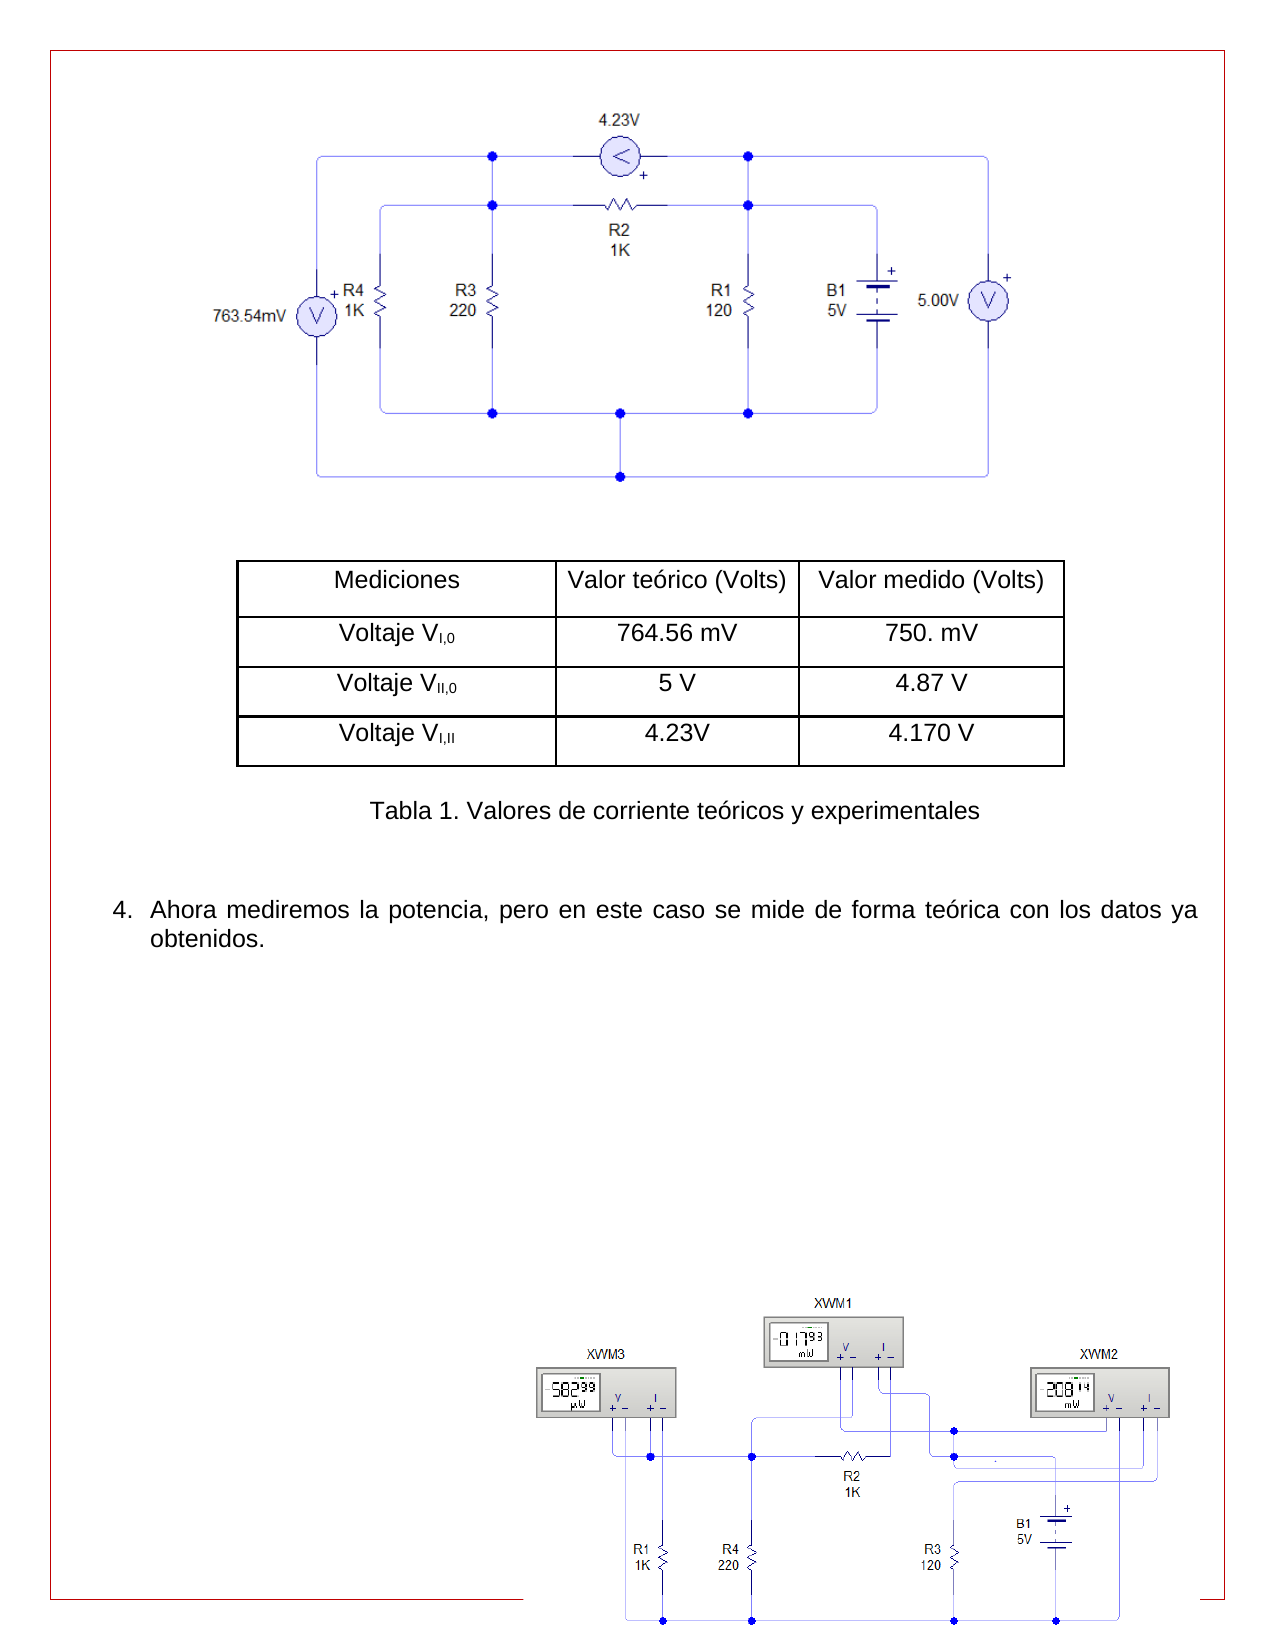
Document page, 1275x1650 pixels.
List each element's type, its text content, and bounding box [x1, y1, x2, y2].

table_cell Voltaje VI,0 [239, 618, 555, 666]
table_cell 4.23V [557, 718, 798, 765]
table_cell 764.56 mV [557, 618, 798, 666]
table_header Valor medido (Volts) [800, 562, 1063, 616]
table_cell 4.170 V [800, 718, 1063, 765]
list Tabla 1. Valores de corriente teóricos y experimentales [150, 796, 1200, 825]
table_cell 5 V [557, 668, 798, 715]
picture [205, 98, 1070, 522]
table_cell 4.87 V [800, 668, 1063, 715]
table_cell Voltaje VI,II [239, 718, 555, 765]
picture [523, 1287, 1200, 1650]
table_header Valor teórico (Volts) [557, 562, 798, 616]
list Ahora mediremos la potencia, pero en este caso se mide de forma teórica con los datos ya obtenidos. [112, 895, 1200, 953]
table_header Mediciones [239, 562, 555, 616]
table_cell 750. mV [800, 618, 1063, 666]
table_cell Voltaje VII,0 [239, 668, 555, 715]
